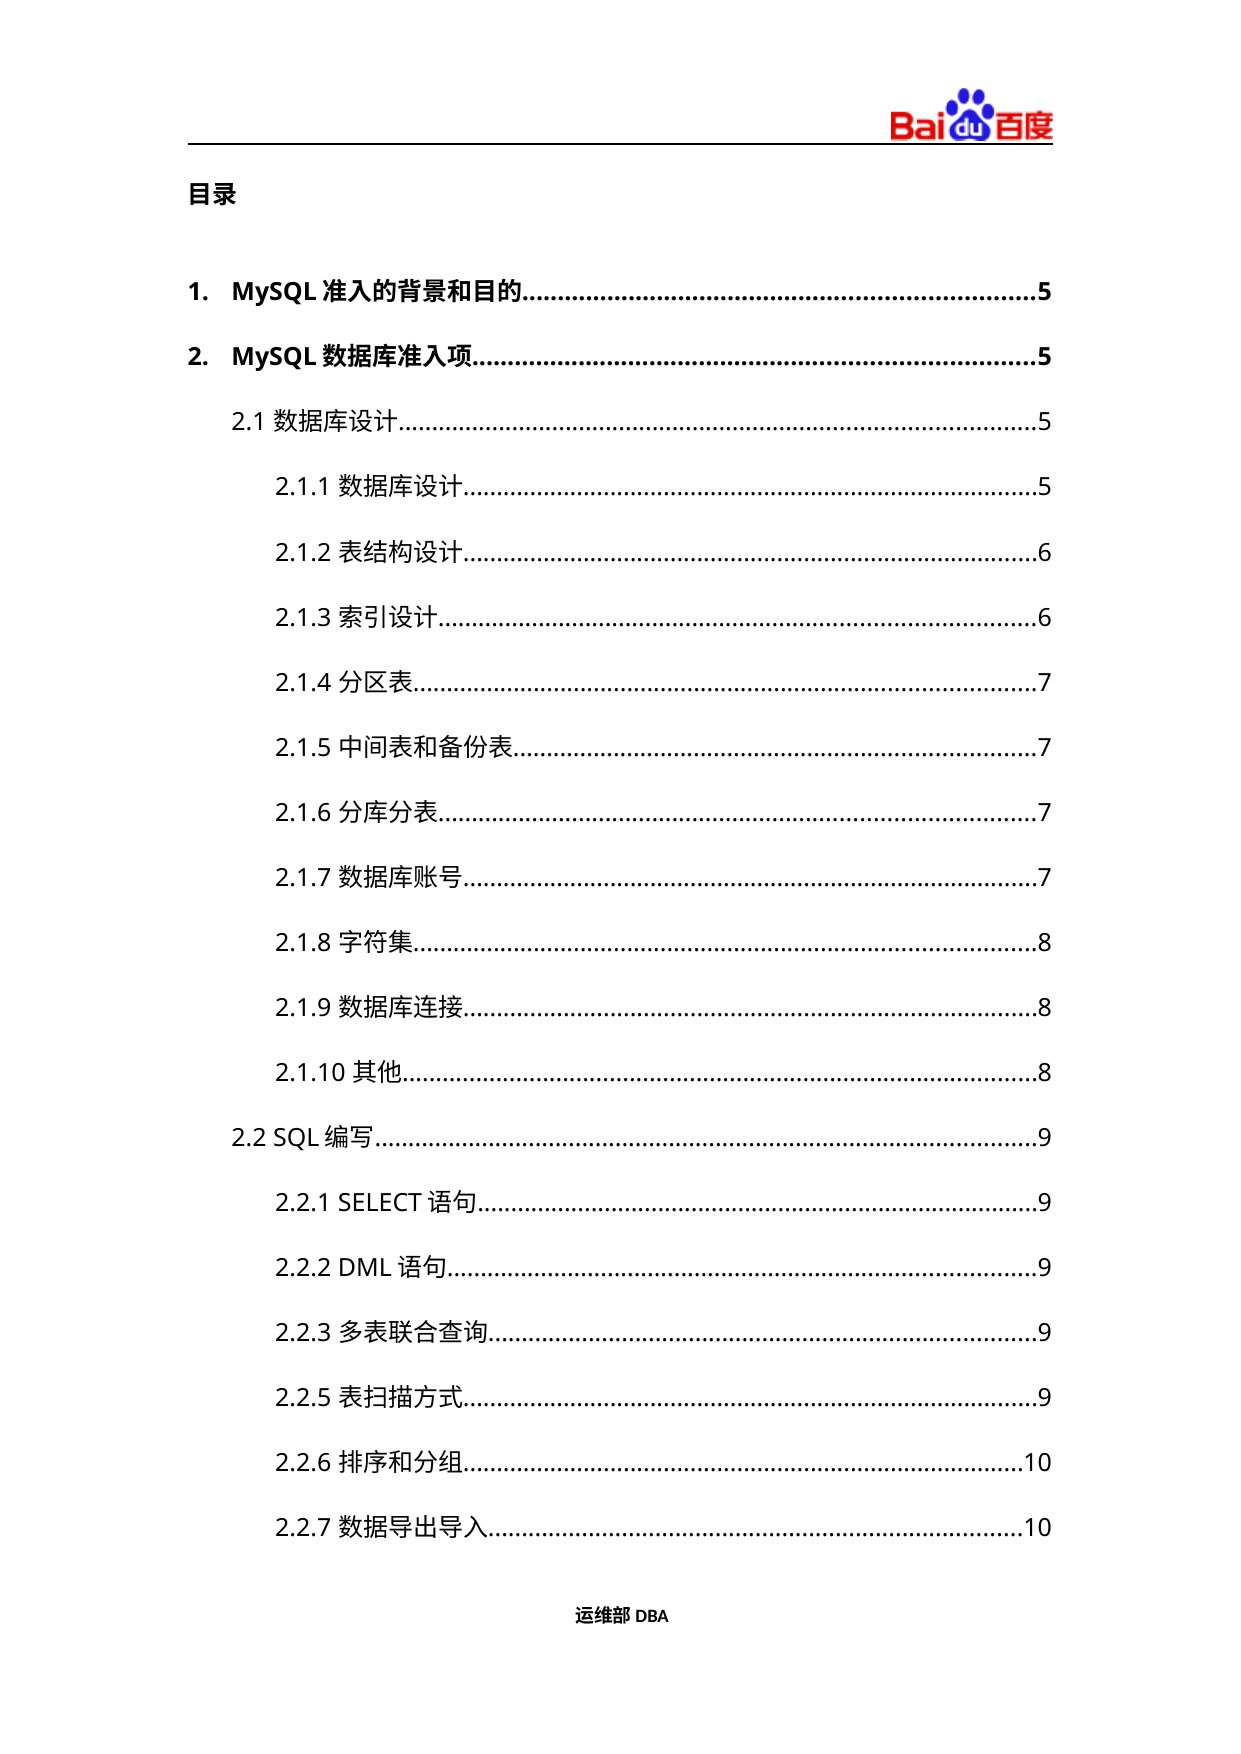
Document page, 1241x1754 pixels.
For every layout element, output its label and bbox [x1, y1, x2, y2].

picture [891, 88, 1053, 141]
